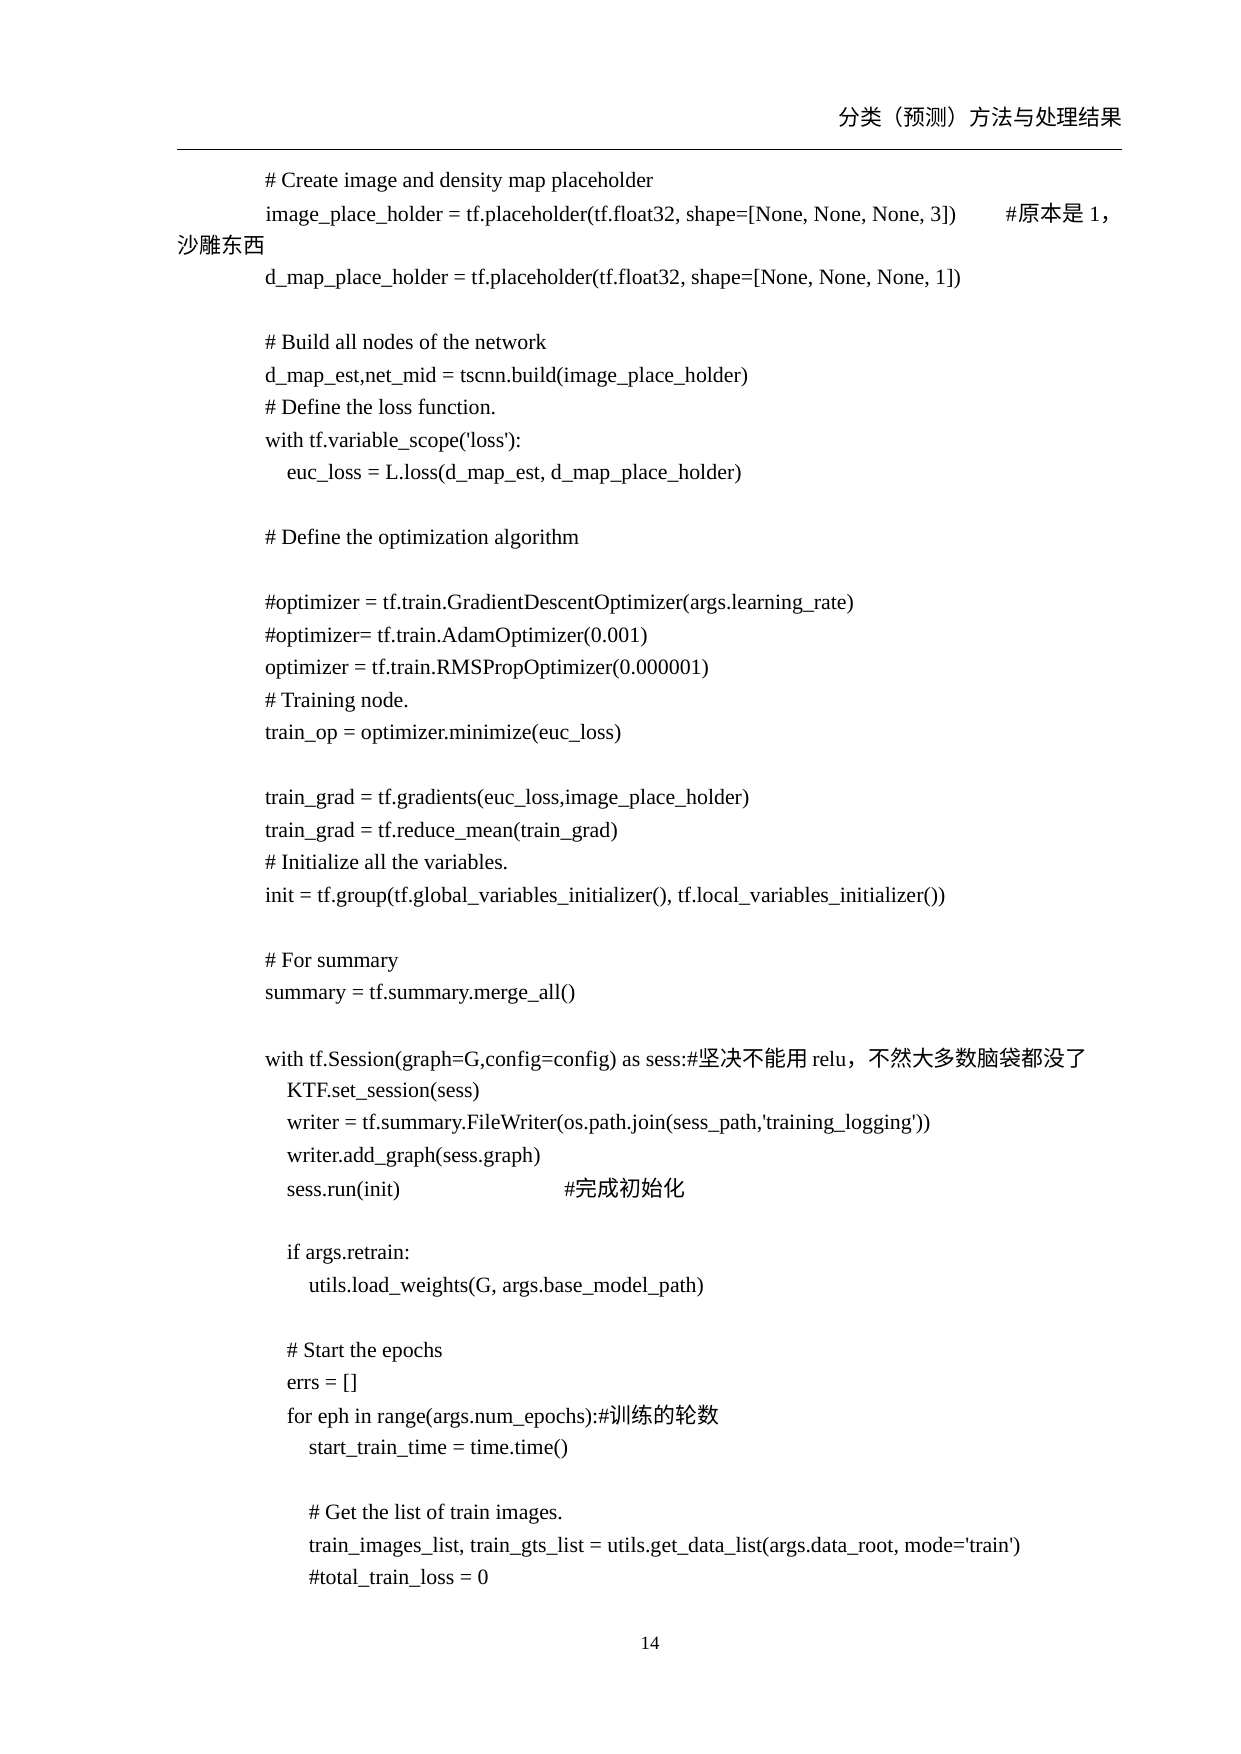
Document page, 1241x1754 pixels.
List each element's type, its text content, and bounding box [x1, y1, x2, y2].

text optimizer = tf.train.RMSPropOptimizer(0.000001) [177, 651, 1122, 683]
text # Create image and density map placeholder [177, 163, 1122, 196]
text d_map_est,net_mid = tscnn.build(image_place_holder) [177, 358, 1122, 391]
text with tf.Session(graph=G,config=config) as sess:#坚决不能用relu，不然大多数脑袋都没了 [177, 1041, 1122, 1073]
text writer = tf.summary.FileWriter(os.path.join(sess_path,'training_logging')) [177, 1106, 1122, 1138]
text # Define the optimization algorithm [177, 521, 1122, 553]
text #optimizer= tf.train.AdamOptimizer(0.001) [177, 618, 1122, 651]
text # For summary [177, 943, 1122, 976]
text train_op = optimizer.minimize(euc_loss) [177, 716, 1122, 748]
text summary = tf.summary.merge_all() [177, 976, 1122, 1008]
text utils.load_weights(G, args.base_model_path) [177, 1268, 1122, 1301]
text init = tf.group(tf.global_variables_initializer(), tf.local_variables_initializer()) [177, 878, 1122, 911]
text sess.run(init) #完成初始化 [177, 1171, 1122, 1203]
text with tf.variable_scope('loss'): [177, 423, 1122, 456]
text euc_loss = L.loss(d_map_est, d_map_place_holder) [177, 456, 1122, 488]
text # Training node. [177, 683, 1122, 716]
text train_grad = tf.reduce_mean(train_grad) [177, 813, 1122, 846]
text # Initialize all the variables. [177, 846, 1122, 878]
text errs = [] [177, 1366, 1122, 1398]
text image_place_holder = tf.placeholder(tf.float32, shape=[None, None, None, 3]) #原本是1，沙雕东西 [177, 196, 1122, 261]
text train_grad = tf.gradients(euc_loss,image_place_holder) [177, 781, 1122, 813]
text KTF.set_session(sess) [177, 1073, 1122, 1106]
text for eph in range(args.num_epochs):#训练的轮数 [177, 1398, 1122, 1431]
text if args.retrain: [177, 1236, 1122, 1268]
text start_train_time = time.time() [177, 1431, 1122, 1463]
text # Build all nodes of the network [177, 326, 1122, 358]
text # Define the loss function. [177, 391, 1122, 423]
text #total_train_loss = 0 [177, 1561, 1122, 1593]
text #optimizer = tf.train.GradientDescentOptimizer(args.learning_rate) [177, 586, 1122, 618]
text d_map_place_holder = tf.placeholder(tf.float32, shape=[None, None, None, 1]) [177, 261, 1122, 293]
text # Start the epochs [177, 1333, 1122, 1366]
text writer.add_graph(sess.graph) [177, 1138, 1122, 1171]
text train_images_list, train_gts_list = utils.get_data_list(args.data_root, mode='train') [177, 1528, 1122, 1561]
text # Get the list of train images. [177, 1496, 1122, 1528]
